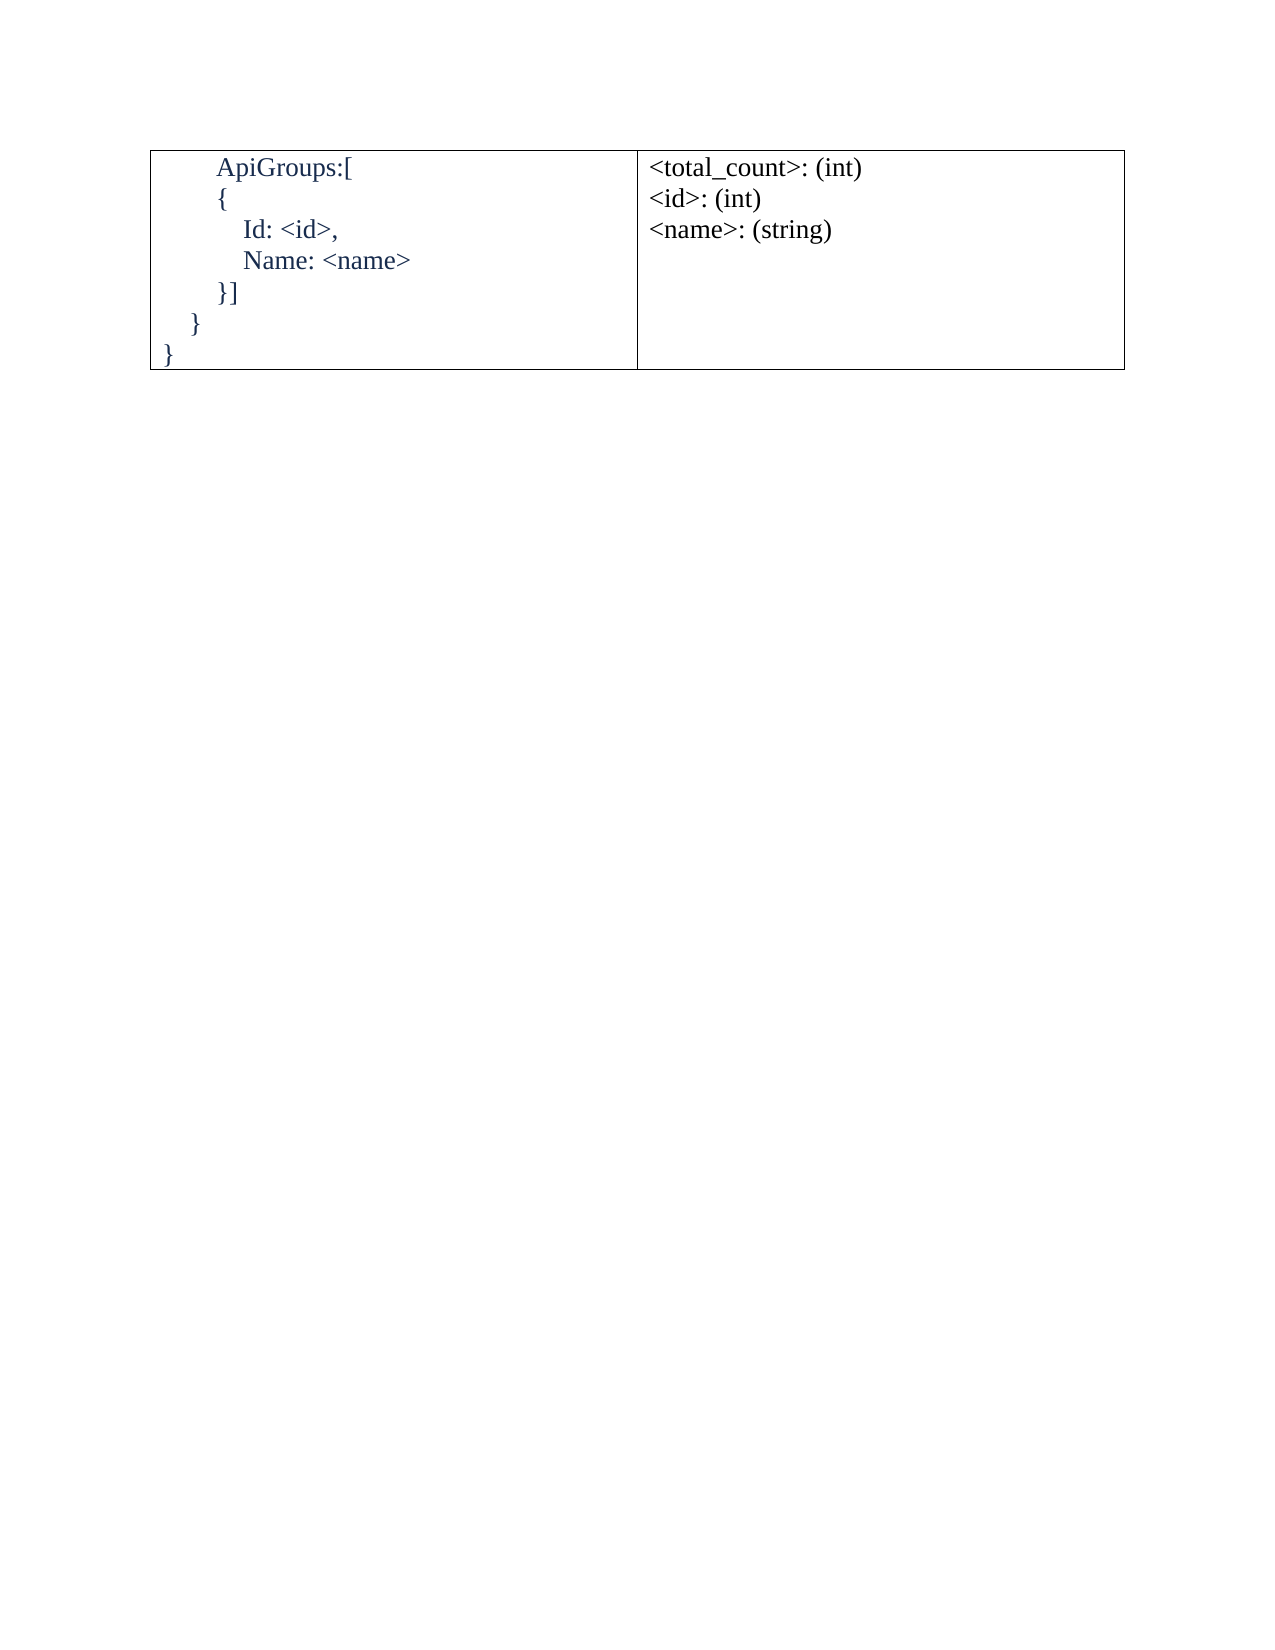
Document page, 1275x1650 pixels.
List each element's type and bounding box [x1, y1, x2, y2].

table_cell [151, 151, 637, 369]
table_cell [638, 151, 1124, 369]
